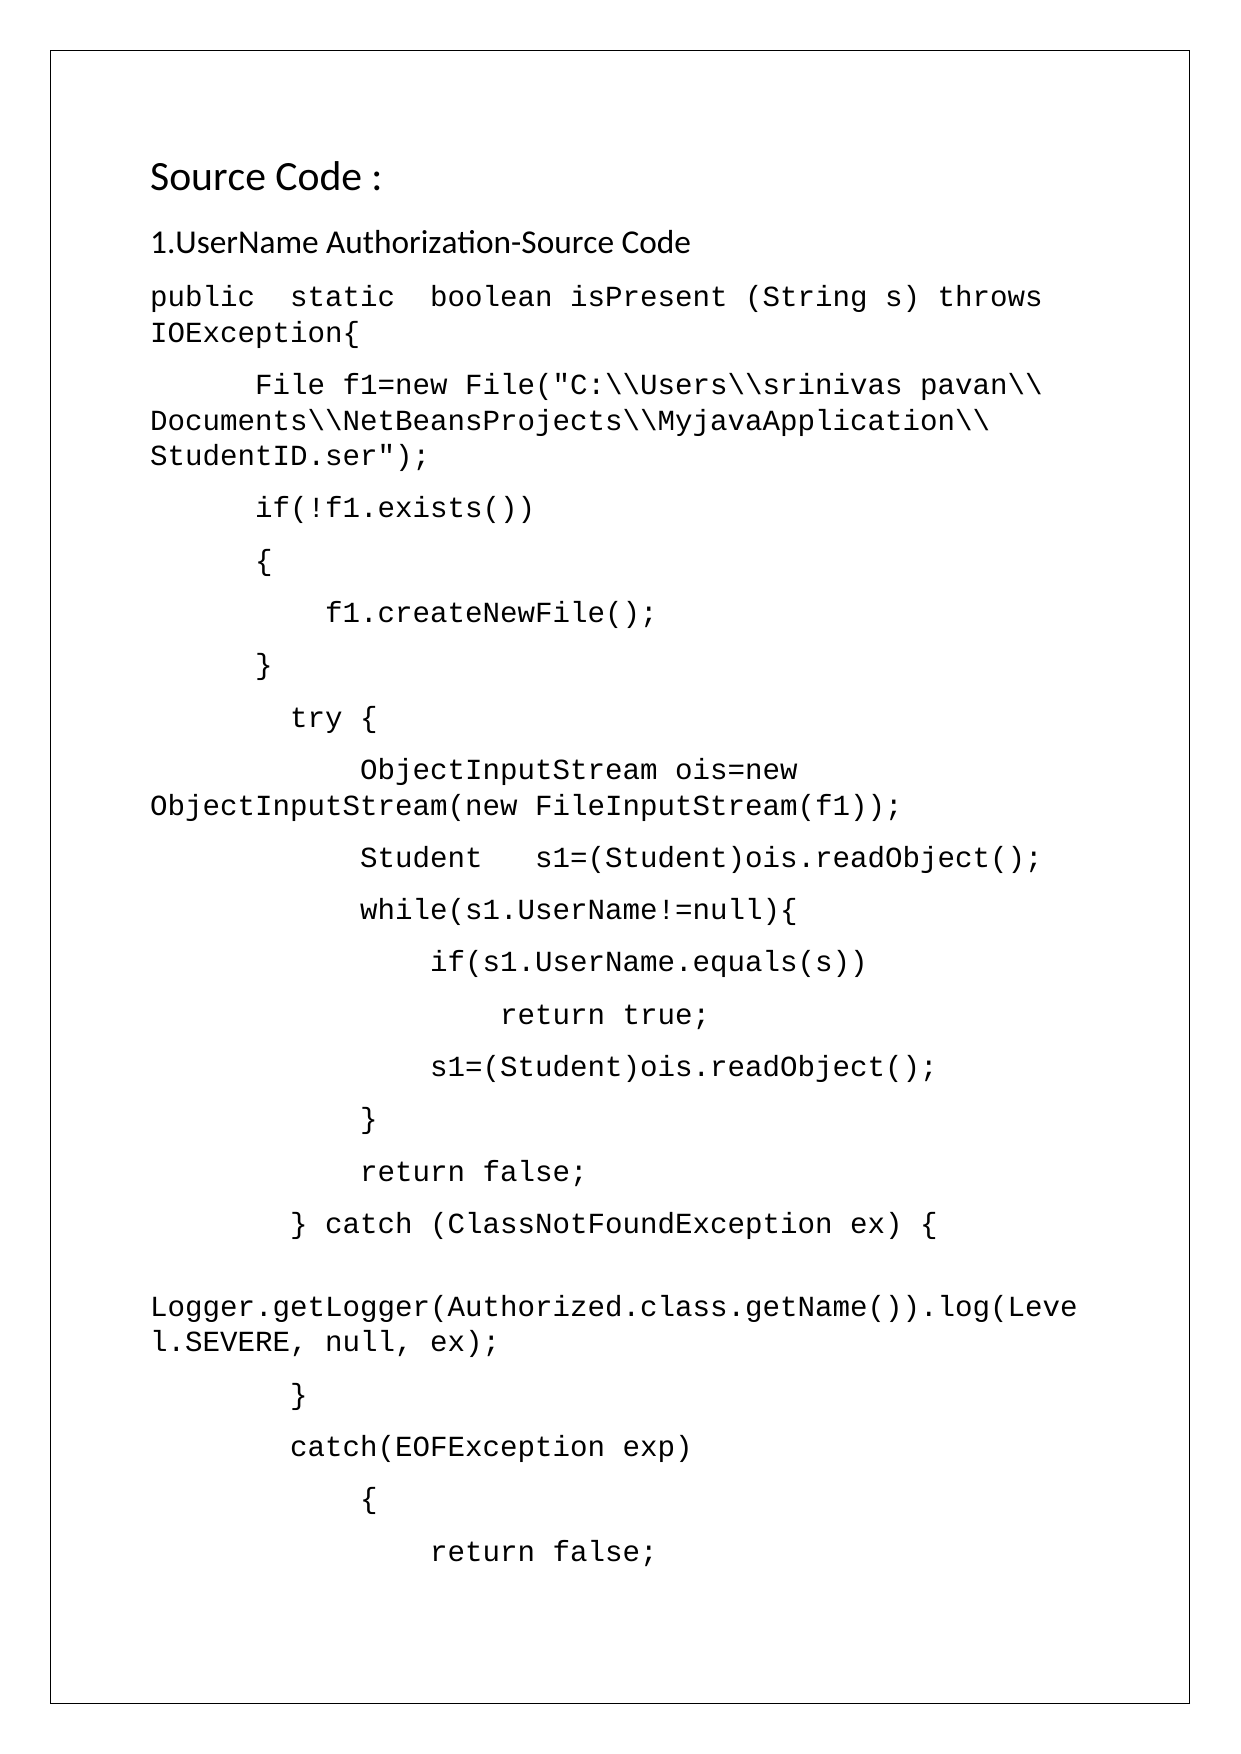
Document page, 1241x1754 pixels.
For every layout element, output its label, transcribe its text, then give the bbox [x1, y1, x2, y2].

text 1.UserName Authorization-Source Code [150, 222, 1090, 262]
text File f1=new File("C:\\Users\\srinivas pavan\\Documents\\NetBeansProjects\\MyjavaApplication\\StudentID.ser"); [150, 370, 1090, 474]
text f1.createNewFile(); [150, 598, 1090, 631]
text s1=(Student)ois.readObject(); [150, 1052, 1090, 1085]
text return true; [150, 1000, 1090, 1033]
text Student s1=(Student)ois.readObject(); [150, 843, 1090, 876]
text catch(EOFException exp) [150, 1432, 1090, 1465]
text public static boolean isPresent (String s) throws IOException{ [150, 282, 1090, 351]
text return false; [150, 1157, 1090, 1190]
text return false; [150, 1537, 1090, 1570]
text if(s1.UserName.equals(s)) [150, 948, 1090, 981]
text Logger.getLogger(Authorized.class.getName()).log(Level.SEVERE, null, ex); [150, 1261, 1090, 1361]
text { [150, 1484, 1090, 1517]
text if(!f1.exists()) [150, 494, 1090, 527]
text } [150, 1104, 1090, 1137]
text } [150, 1380, 1090, 1413]
text Source Code : [150, 150, 1090, 201]
text ObjectInputStream ois=new ObjectInputStream(new FileInputStream(f1)); [150, 755, 1090, 824]
text } catch (ClassNotFoundException ex) { [150, 1209, 1090, 1242]
text } [150, 651, 1090, 683]
text { [150, 546, 1090, 579]
text while(s1.UserName!=null){ [150, 895, 1090, 928]
text try { [150, 703, 1090, 736]
